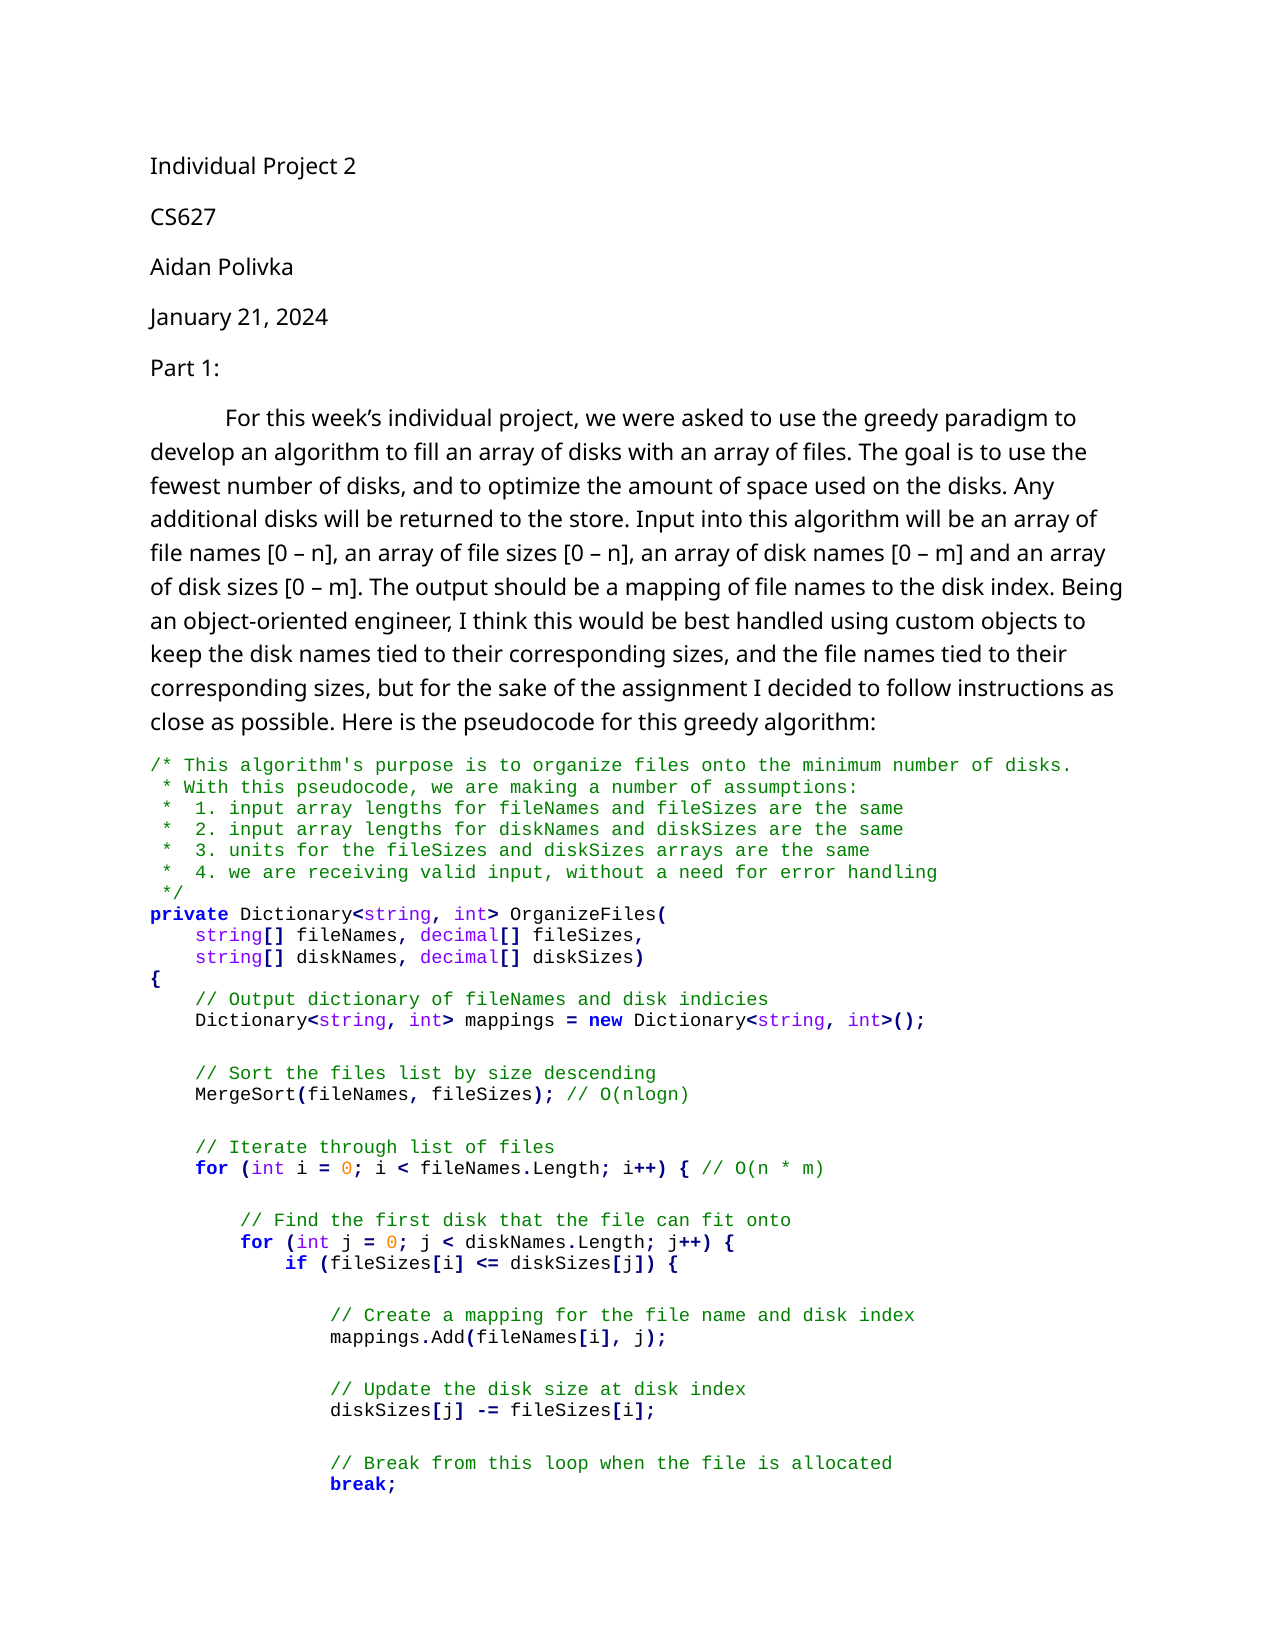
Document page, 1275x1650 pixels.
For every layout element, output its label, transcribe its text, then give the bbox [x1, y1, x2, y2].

text * 4. we are receiving valid input, without a need for error handling [150, 862, 1125, 884]
text // Create a mapping for the file name and disk index [150, 1306, 1125, 1327]
text Dictionary<string, int> mappings = new Dictionary<string, int>(); [150, 1011, 1125, 1032]
text // Break from this loop when the file is allocated [150, 1454, 1125, 1475]
text January 21, 2024 [150, 301, 1125, 332]
text private Dictionary<string, int> OrganizeFiles( [150, 905, 1125, 926]
text diskSizes[j] -= fileSizes[i]; [150, 1401, 1125, 1422]
text string[] fileNames, decimal[] fileSizes, [150, 926, 1125, 947]
text Aidan Polivka [150, 251, 1125, 282]
text * 2. input array lengths for diskNames and diskSizes are the same [150, 820, 1125, 841]
text for (int j = 0; j < diskNames.Length; j++) { [150, 1232, 1125, 1254]
text // Update the disk size at disk index [150, 1380, 1125, 1401]
text * 1. input array lengths for fileNames and fileSizes are the same [150, 799, 1125, 820]
text * With this pseudocode, we are making a number of assumptions: [150, 777, 1125, 799]
text Part 1: [150, 352, 1125, 383]
text * 3. units for the fileSizes and diskSizes arrays are the same [150, 841, 1125, 862]
text // Find the first disk that the file can fit onto [150, 1211, 1125, 1232]
text MergeSort(fileNames, fileSizes); // O(nlogn) [150, 1085, 1125, 1106]
text for (int i = 0; i < fileNames.Length; i++) { // O(n * m) [150, 1159, 1125, 1180]
text Individual Project 2 [150, 150, 1125, 181]
text // Sort the files list by size descending [150, 1064, 1125, 1085]
text break; [150, 1475, 1125, 1496]
text // Iterate through list of files [150, 1137, 1125, 1159]
text string[] diskNames, decimal[] diskSizes) [150, 947, 1125, 969]
text For this week’s individual project, we were asked to use the greedy paradigm to develop an algorithm to fill an array of disks with an array of files. The goal is to use the fewest number of disks, and to optimize the amount of space used on the disks. Any additional disks will be returned to the store. Input into this algorithm will be an array of file names [0 – n], an array of file sizes [0 – n], an array of disk names [0 – m] and an array of disk sizes [0 – m]. The output should be a mapping of file names to the disk index. Being an object-oriented engineer, I think this would be best handled using custom objects to keep the disk names tied to their corresponding sizes, and the file names tied to their corresponding sizes, but for the sake of the assignment I decided to follow instructions as close as possible. Here is the pseudocode for this greedy algorithm: [150, 402, 1125, 737]
text // Output dictionary of fileNames and disk indicies [150, 990, 1125, 1011]
text if (fileSizes[i] <= diskSizes[j]) { [150, 1254, 1125, 1275]
text { [150, 969, 1125, 990]
text CS627 [150, 200, 1125, 232]
text */ [150, 884, 1125, 905]
text /* This algorithm's purpose is to organize files onto the minimum number of disks. [150, 756, 1125, 777]
text mappings.Add(fileNames[i], j); [150, 1327, 1125, 1349]
